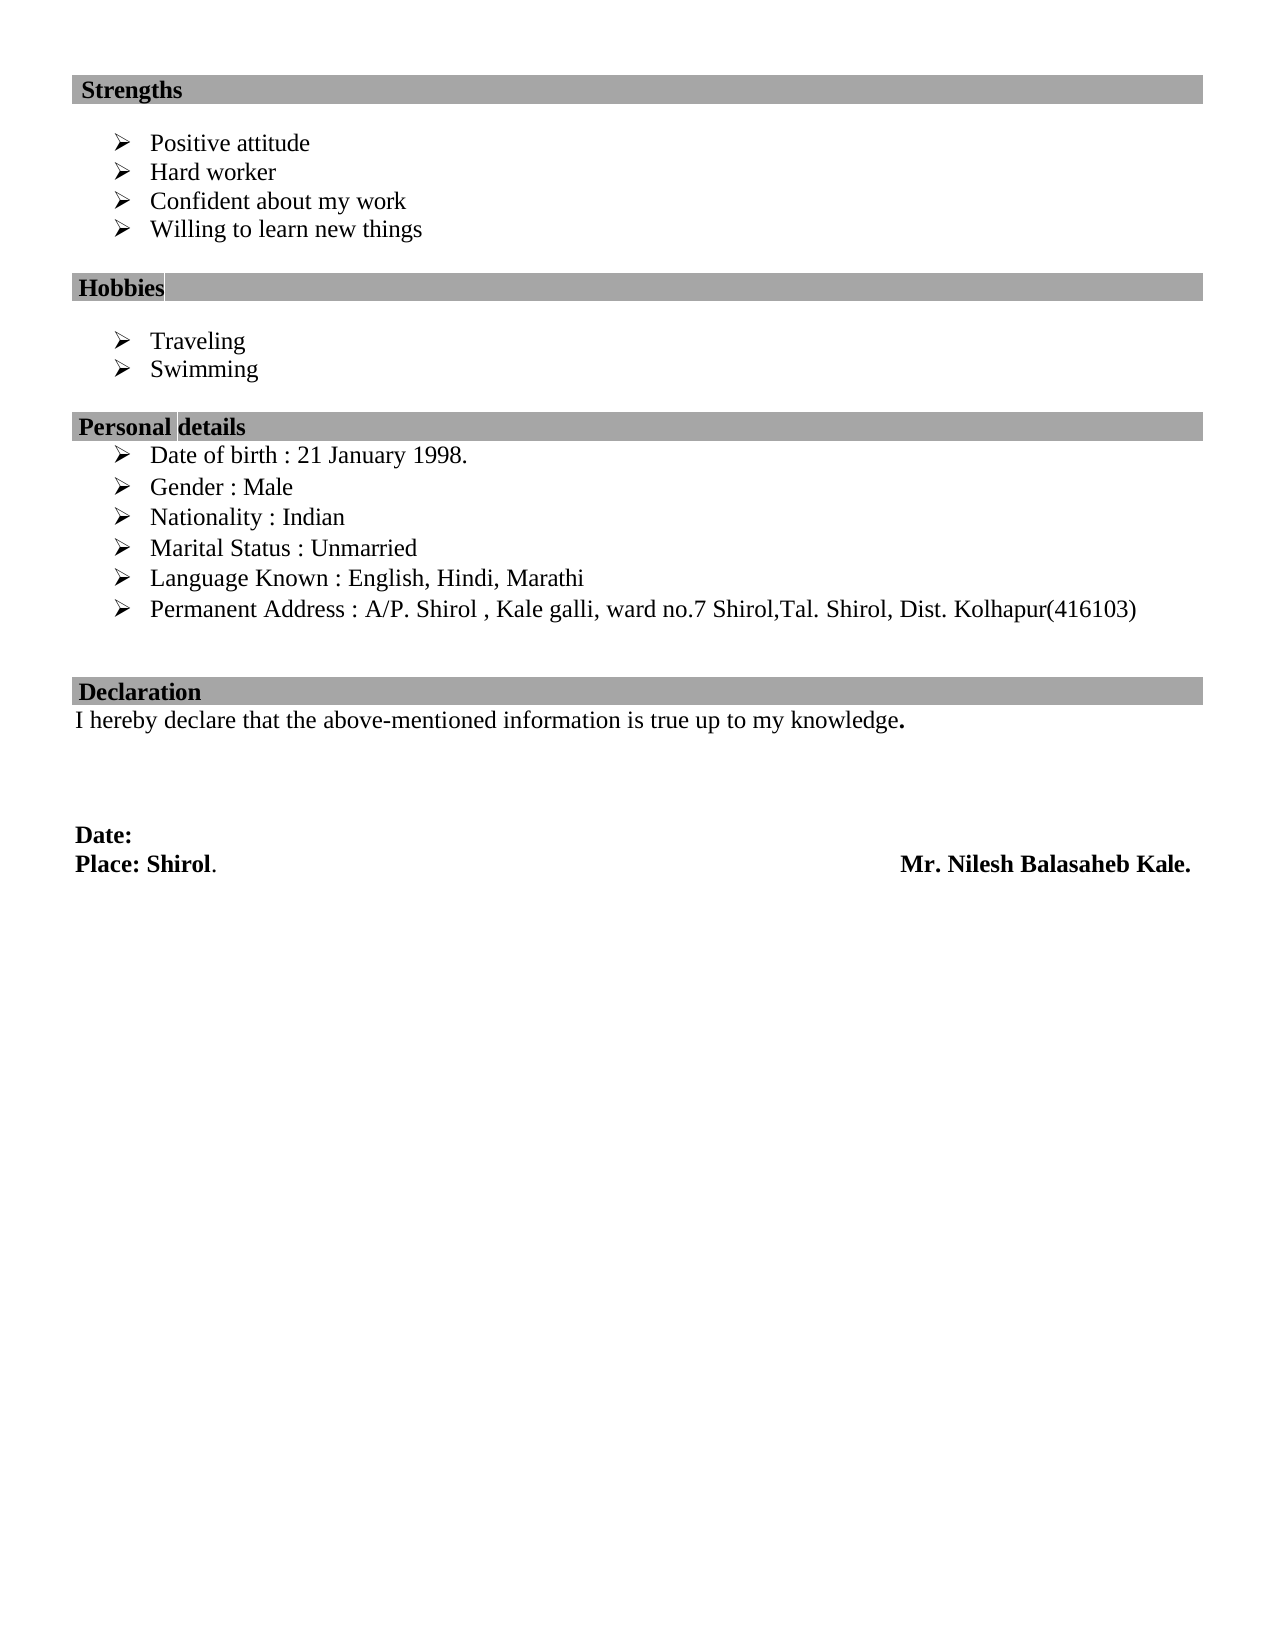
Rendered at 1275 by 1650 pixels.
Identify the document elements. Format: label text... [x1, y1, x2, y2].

list Traveling [112, 326, 1214, 354]
list Marital Status : Unmarried [112, 533, 1214, 562]
text Date: [75, 821, 1214, 849]
list Language Known : English, Hindi, Marathi [112, 563, 1214, 592]
list Positive attitude [112, 128, 1214, 157]
text I hereby declare that the above-mentioned information is true up to my knowledge. [75, 706, 1214, 734]
list Gender : Male [112, 472, 1214, 500]
list Hard worker [112, 157, 1214, 186]
list Confident about my work [112, 186, 1214, 214]
list Date of birth : 21 January 1998. [112, 441, 1214, 469]
list Swimming [112, 354, 1214, 383]
list Permanent Address : A/P. Shirol , Kale galli, ward no.7 Shirol,Tal. Shirol, Dist. Kolhapur(416103) [112, 594, 1214, 623]
subtitle Declaration [72, 677, 1214, 706]
list Nationality : Indian [112, 502, 1214, 531]
list Willing to learn new things [112, 214, 1214, 243]
text Place: Shirol. Mr. Nilesh Balasaheb Kale. [75, 849, 1214, 878]
